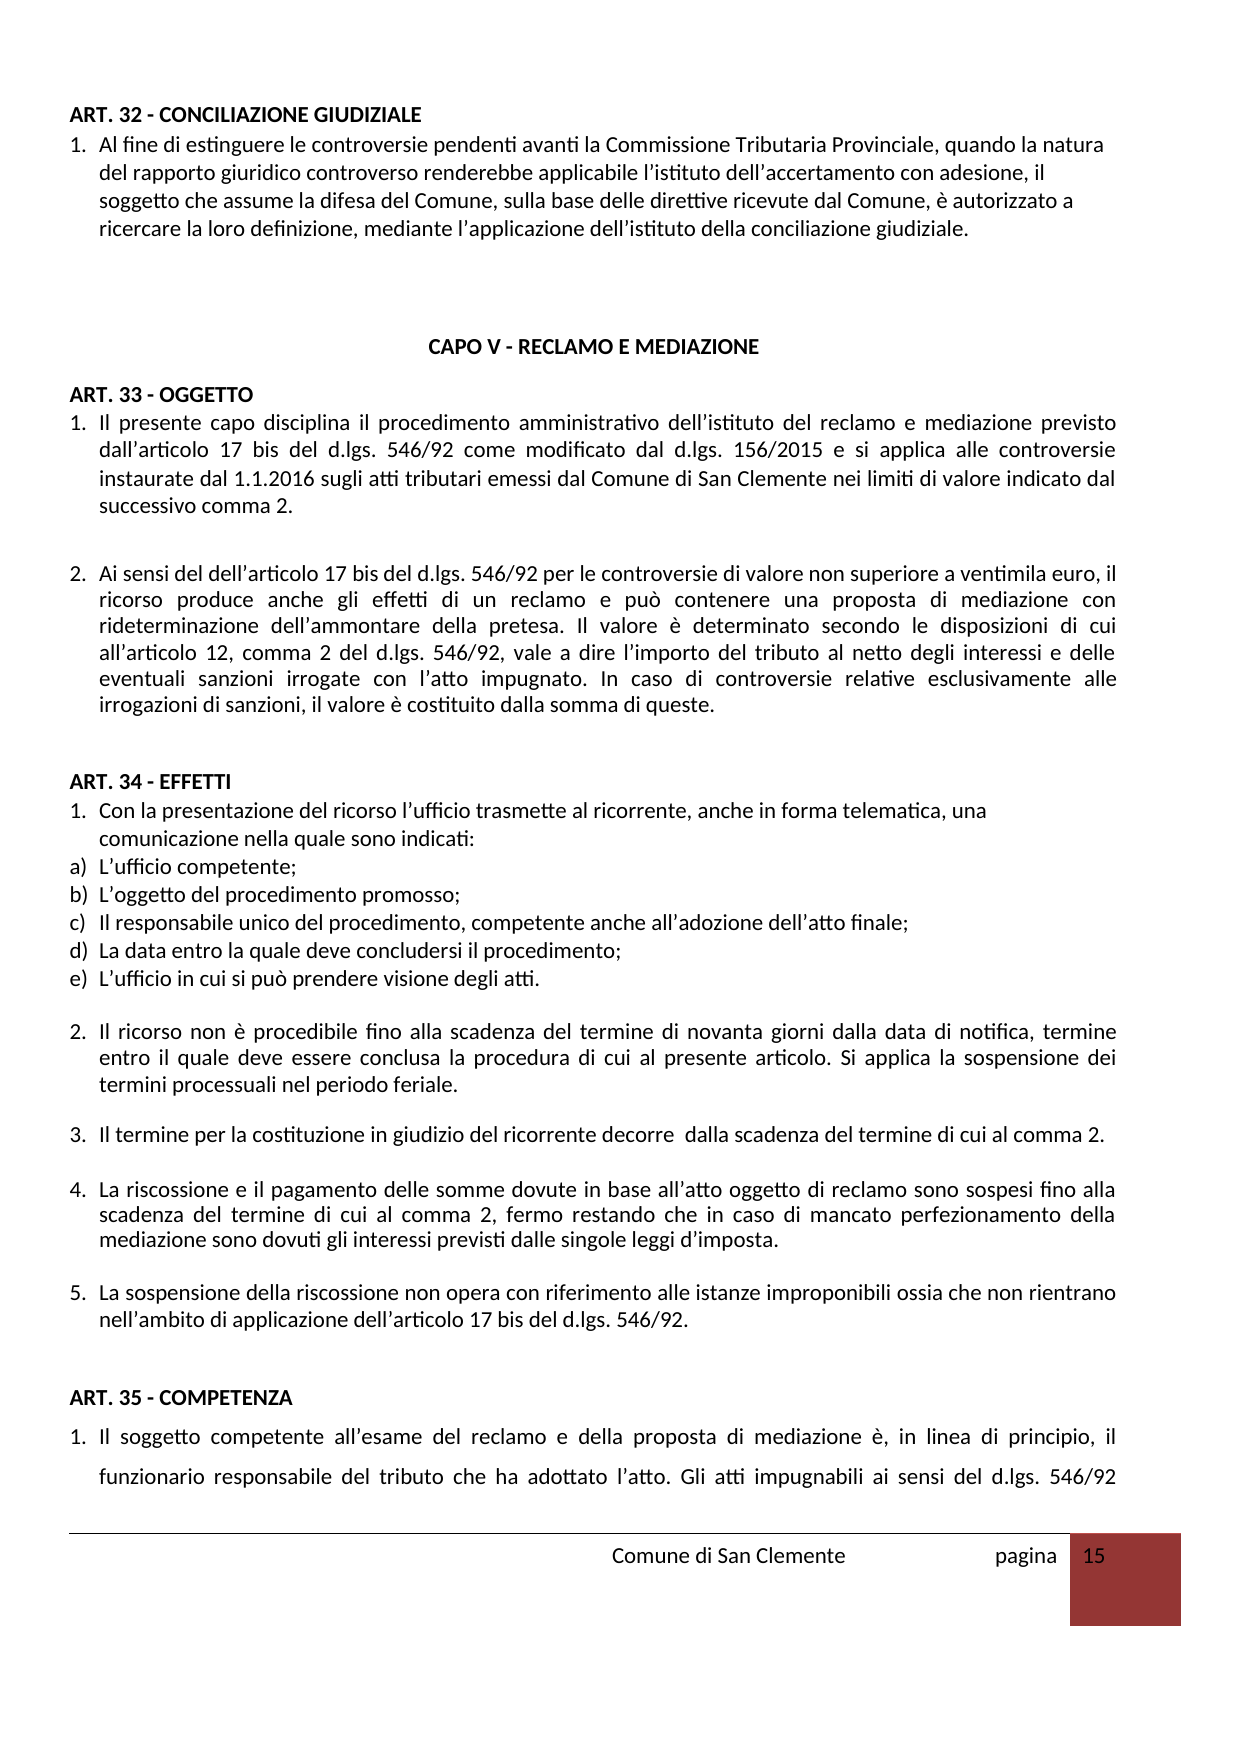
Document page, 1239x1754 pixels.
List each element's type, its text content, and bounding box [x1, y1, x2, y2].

text CAPO V - RECLAMO E MEDIAZIONE [69, 331, 1118, 360]
text e) L’ufficio in cui si può prendere visione degli atti. [69, 964, 1118, 992]
text 2. Ai sensi del dell’articolo 17 bis del d.lgs. 546/92 per le controversie di valore non superiore a ventimila euro, il ricorso produce anche gli effetti di un reclamo e può contenere una proposta di mediazione con rideterminazione dell’ammontare della pretesa. Il valore è determinato secondo le disposizioni di cui all’articolo 12, comma 2 del d.lgs. 546/92, vale a dire l’importo del tributo al netto degli interessi e delle eventuali sanzioni irrogate con l’atto impugnato. In caso di controversie relative esclusivamente alle irrogazioni di sanzioni, il valore è costituito dalla somma di queste. [69, 560, 1118, 718]
text a) L’ufficio competente; [69, 852, 1118, 880]
text ART. 32 - CONCILIAZIONE GIUDIZIALE [69, 92, 1118, 130]
text 5. La sospensione della riscossione non opera con riferimento alle istanze improponibili ossia che non rientrano nell’ambito di applicazione dell’articolo 17 bis del d.lgs. 546/92. [69, 1278, 1118, 1333]
text 4. La riscossione e il pagamento delle somme dovute in base all’atto oggetto di reclamo sono sospesi fino alla scadenza del termine di cui al comma 2, fermo restando che in caso di mancato perfezionamento della mediazione sono dovuti gli interessi previsti dalle singole leggi d’imposta. [69, 1178, 1118, 1253]
text ART. 35 - COMPETENZA [69, 1378, 1118, 1412]
text d) La data entro la quale deve concludersi il procedimento; [69, 936, 1118, 964]
text ART. 34 - EFFETTI [69, 762, 1118, 796]
text b) L’oggetto del procedimento promosso; [69, 880, 1118, 908]
text 1. Al fine di estinguere le controversie pendenti avanti la Commissione Tributaria Provinciale, quando la natura del rapporto giuridico controverso renderebbe applicabile l’istituto dell’accertamento con adesione, il soggetto che assume la difesa del Comune, sulla base delle direttive ricevute dal Comune, è autorizzato a ricercare la loro definizione, mediante l’applicazione dell’istituto della conciliazione giudiziale. [69, 130, 1118, 242]
text 3. Il termine per la costituzione in giudizio del ricorrente decorre dalla scadenza del termine di cui al comma 2. [69, 1119, 1118, 1149]
text 2. Il ricorso non è procedibile fino alla scadenza del termine di novanta giorni dalla data di notifica, termine entro il quale deve essere conclusa la procedura di cui al presente articolo. Si applica la sospensione dei termini processuali nel periodo feriale. [69, 1018, 1118, 1097]
text c) Il responsabile unico del procedimento, competente anche all’adozione dell’atto finale; [69, 908, 1118, 936]
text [69, 1412, 1118, 1493]
text 1. Il presente capo disciplina il procedimento amministrativo dell’istituto del reclamo e mediazione previsto dall’articolo 17 bis del d.lgs. 546/92 come modificato dal d.lgs. 156/2015 e si applica alle controversie instaurate dal 1.1.2016 sugli atti tributari emessi dal Comune di San Clemente nei limiti di valore indicato dal successivo comma 2. [69, 408, 1118, 520]
text 1. Con la presentazione del ricorso l’ufficio trasmette al ricorrente, anche in forma telematica, una comunicazione nella quale sono indicati: [69, 796, 1118, 852]
text ART. 33 - OGGETTO [69, 383, 1118, 408]
